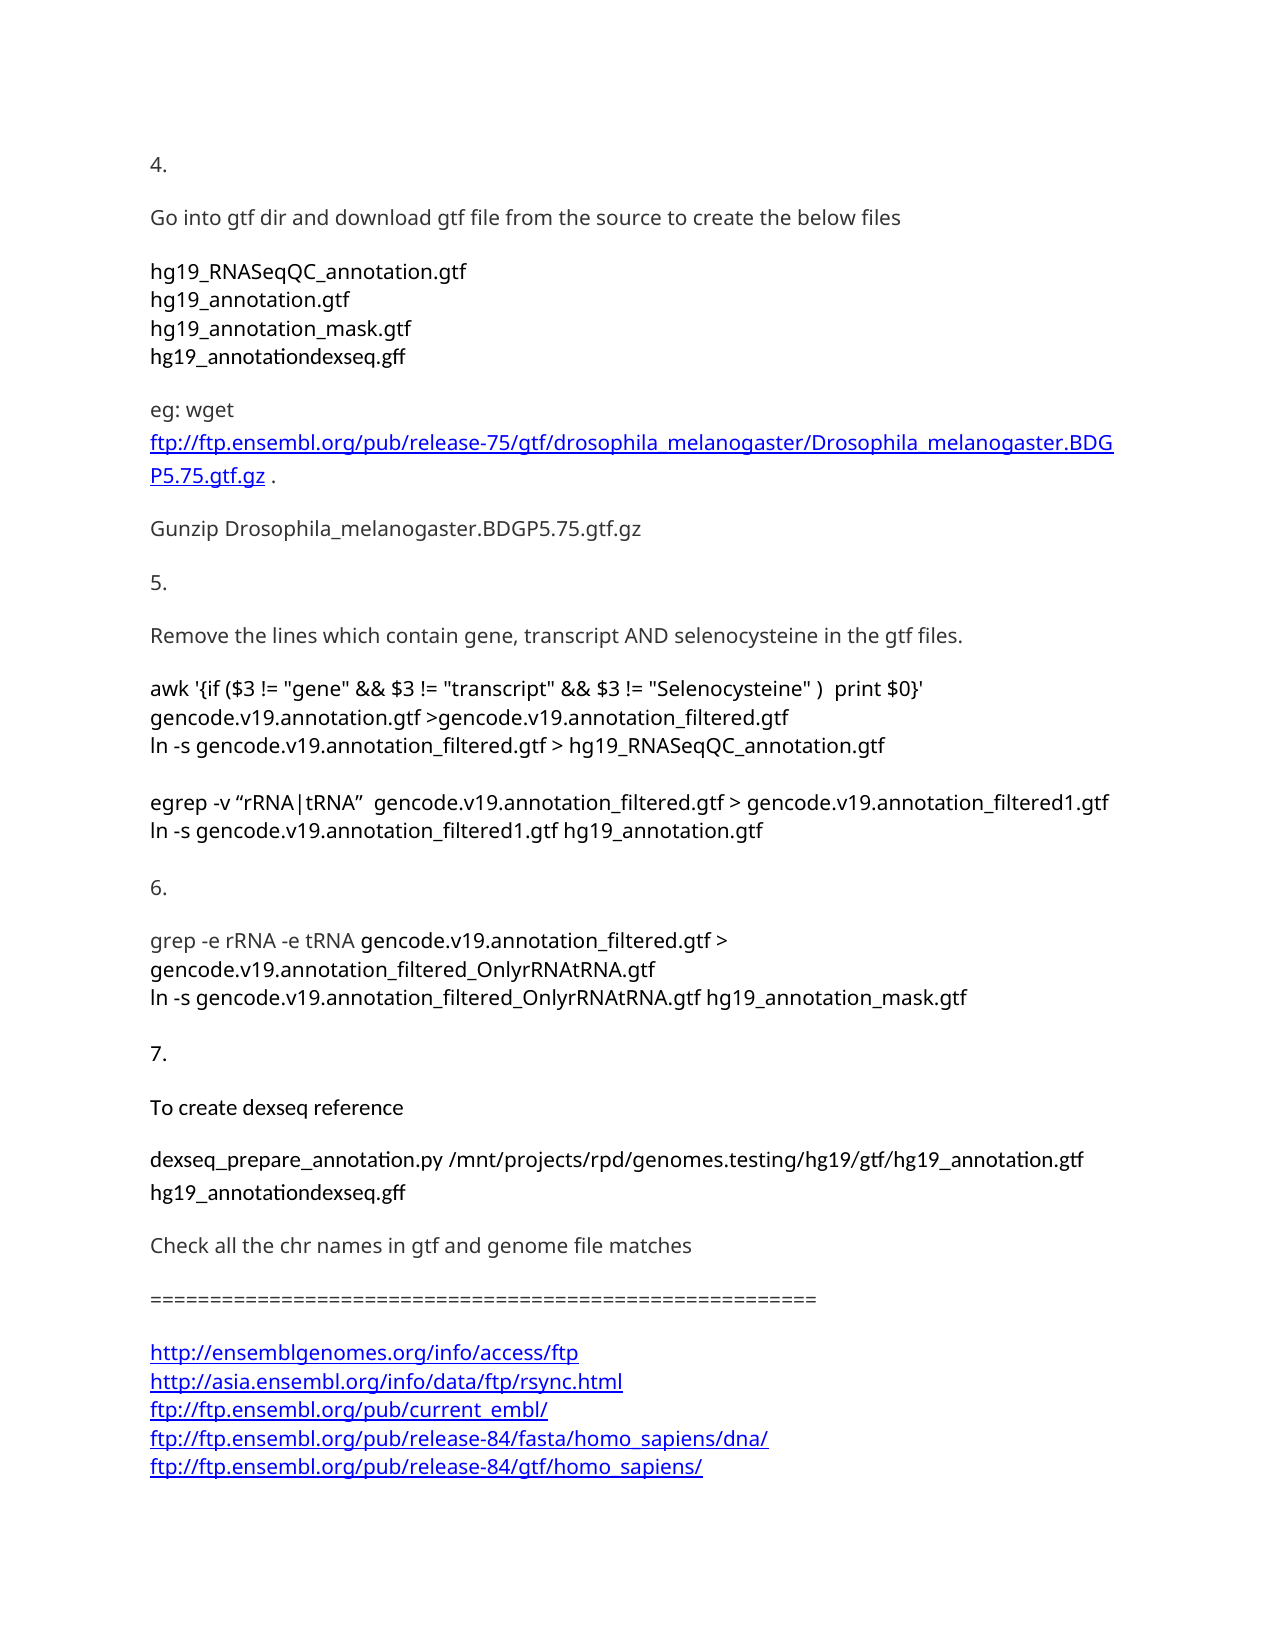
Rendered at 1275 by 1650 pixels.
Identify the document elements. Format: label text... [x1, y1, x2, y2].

text 4. [150, 150, 1125, 178]
text hg19_annotation_mask.gtf [150, 314, 1125, 342]
text ln -s gencode.v19.annotation_filtered1.gtf hg19_annotation.gtf [150, 816, 1125, 845]
text dexseq_prepare_annotation.py /mnt/projects/rpd/genomes.testing/hg19/gtf/hg19_annotation.gtf hg19_annotationdexseq.gff [150, 1146, 1125, 1207]
text 5. [150, 568, 1125, 596]
text hg19_annotationdexseq.gff [150, 342, 1125, 371]
text 6. [150, 873, 1125, 901]
text ftp://ftp.ensembl.org/pub/release-84/fasta/homo_sapiens/dna/ [150, 1424, 1125, 1452]
text ======================================================== [150, 1285, 1125, 1313]
text To create dexseq reference [150, 1093, 1125, 1121]
text egrep -v “rRNA|tRNA” gencode.v19.annotation_filtered.gtf > gencode.v19.annotation_filtered1.gtf [150, 788, 1125, 816]
text ln -s gencode.v19.annotation_filtered_OnlyrRNAtRNA.gtf hg19_annotation_mask.gtf [150, 983, 1125, 1012]
text grep -e rRNA -e tRNA gencode.v19.annotation_filtered.gtf > gencode.v19.annotation_filtered_OnlyrRNAtRNA.gtf [150, 926, 1125, 983]
text Check all the chr names in gtf and genome file matches [150, 1232, 1125, 1260]
text ftp://ftp.ensembl.org/pub/current_embl/ [150, 1395, 1125, 1424]
text Remove the lines which contain gene, transcript AND selenocysteine in the gtf files. [150, 621, 1125, 649]
text Go into gtf dir and download gtf file from the source to create the below files [150, 203, 1125, 232]
text awk '{if ($3 != "gene" && $3 != "transcript" && $3 != "Selenocysteine" ) print $0}' gencode.v19.annotation.gtf >gencode.v19.annotation_filtered.gtf [150, 674, 1125, 731]
text Gunzip Drosophila_melanogaster.BDGP5.75.gtf.gz [150, 514, 1125, 543]
text http://ensemblgenomes.org/info/access/ftp [150, 1338, 1125, 1367]
text eg: wget ftp://ftp.ensembl.org/pub/release-75/gtf/drosophila_melanogaster/Drosophila_melanogaster.BDGP5.75.gtf.gz . [150, 396, 1125, 489]
text ftp://ftp.ensembl.org/pub/release-84/gtf/homo_sapiens/ [150, 1452, 1125, 1481]
text 7. [150, 1039, 1125, 1068]
text ln -s gencode.v19.annotation_filtered.gtf > hg19_RNASeqQC_annotation.gtf [150, 731, 1125, 760]
text hg19_annotation.gtf [150, 285, 1125, 314]
text http://asia.ensembl.org/info/data/ftp/rsync.html [150, 1367, 1125, 1395]
text hg19_RNASeqQC_annotation.gtf [150, 257, 1125, 285]
